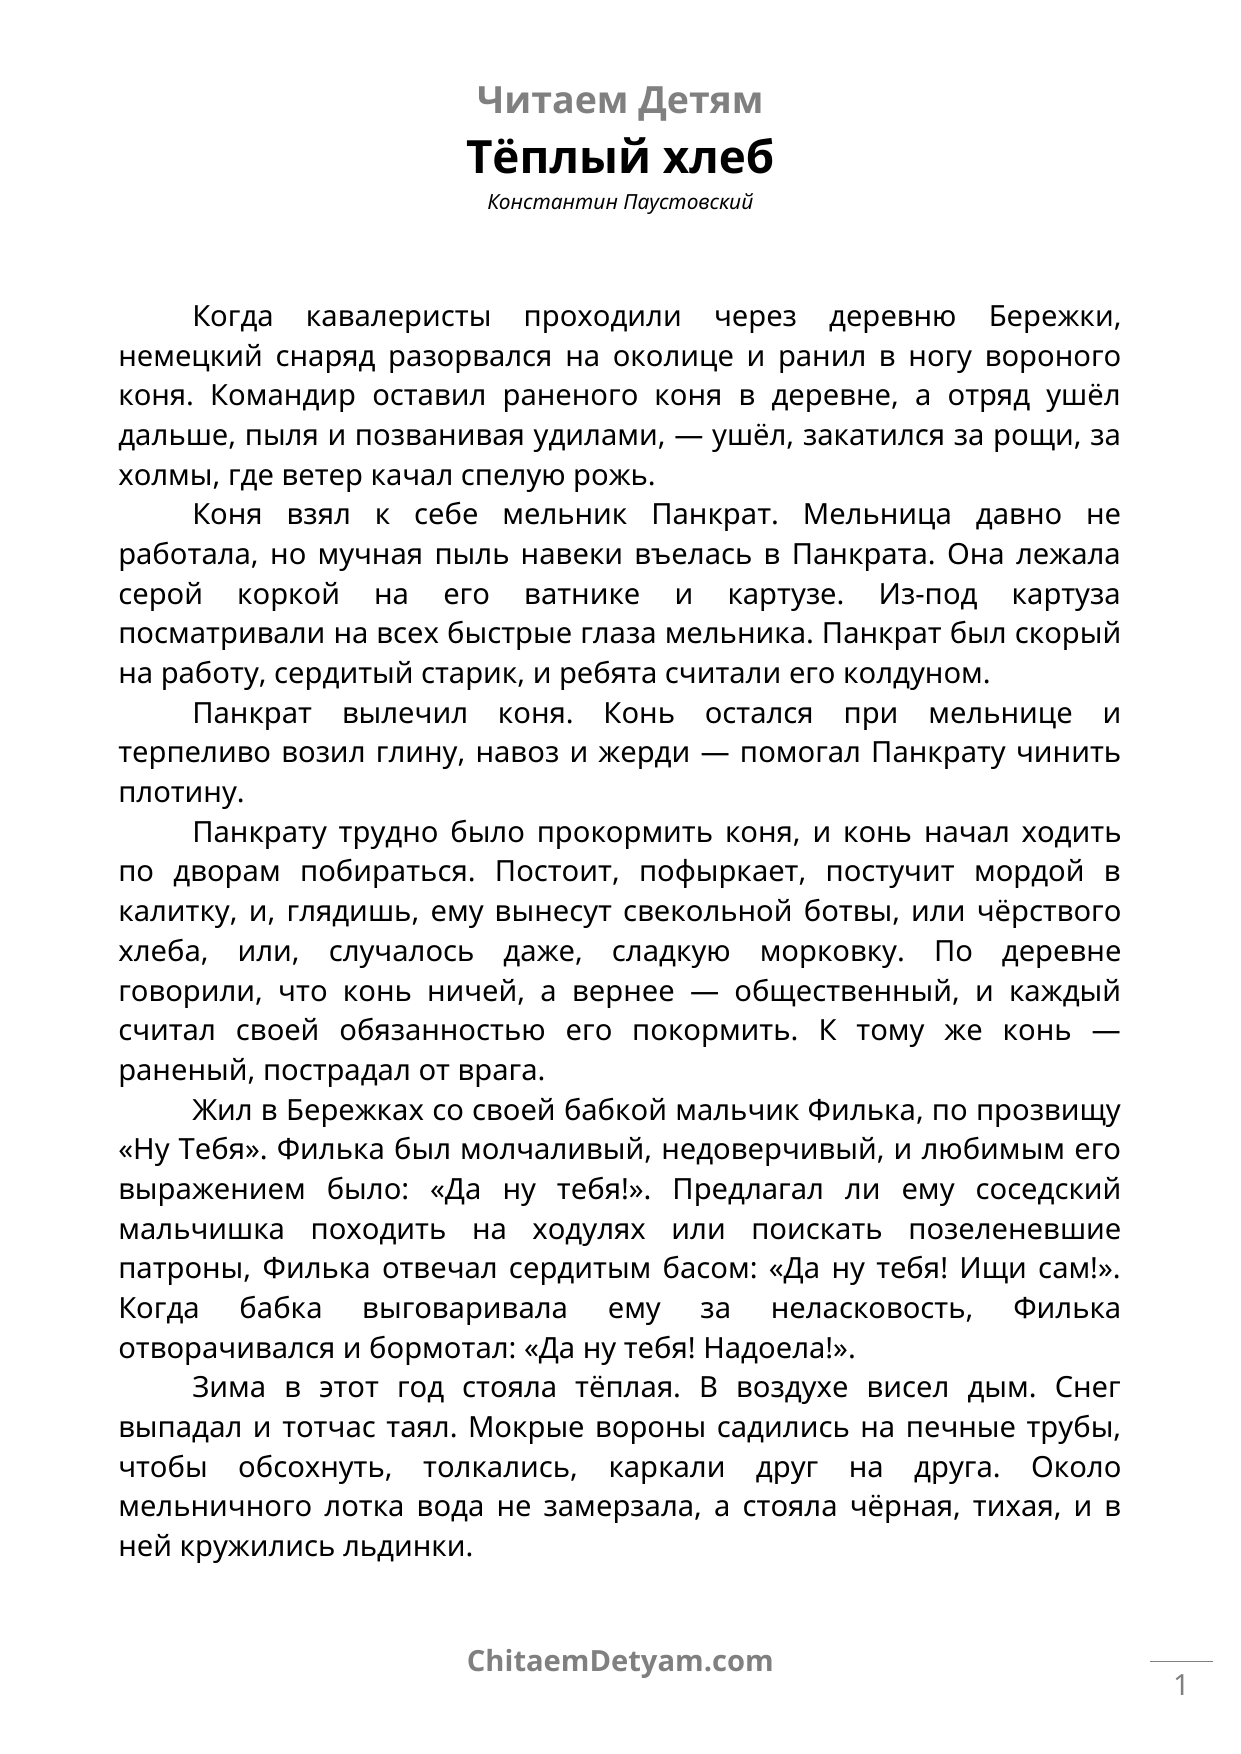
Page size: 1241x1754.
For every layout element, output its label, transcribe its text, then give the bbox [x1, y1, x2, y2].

text Зима в этот год стояла тёплая. В воздухе висел дым. Снег выпадал и тотчас таял. Мокрые вороны садились на печные трубы, чтобы обсохнуть, толкались, каркали друг на друга. Около мельничного лотка вода не замерзала, а стояла чёрная, тихая, и в ней кружились льдинки. [118, 1367, 1122, 1565]
text Тёплый хлеб Константин Паустовский [118, 125, 1122, 216]
text Когда кавалеристы проходили через деревню Бережки, немецкий снаряд разорвался на околице и ранил в ногу вороного коня. Командир оставил раненого коня в деревне, а отряд ушёл дальше, пыля и позванивая удилами, — ушёл, закатился за рощи, за холмы, где ветер качал спелую рожь. [118, 295, 1122, 493]
text Панкрату трудно было прокормить коня, и конь начал ходить по дворам побираться. Постоит, пофыркает, постучит мордой в калитку, и, глядишь, ему вынесут свекольной ботвы, или чёрствого хлеба, или, случалось даже, сладкую морковку. По деревне говорили, что конь ничей, а вернее — общественный, и каждый считал своей обязанностью его покормить. К тому же конь — раненый, пострадал от врага. [118, 811, 1122, 1089]
text Коня взял к себе мельник Панкрат. Мельница давно не работала, но мучная пыль навеки въелась в Панкрата. Она лежала серой коркой на его ватнике и картузе. Из-под картуза посматривали на всех быстрые глаза мельника. Панкрат был скорый на работу, сердитый старик, и ребята считали его колдуном. [118, 493, 1122, 692]
text Жил в Бережках со своей бабкой мальчик Филька, по прозвищу «Ну Тебя». Филька был молчаливый, недоверчивый, и любимым его выражением было: «Да ну тебя!». Предлагал ли ему соседский мальчишка походить на ходулях или поискать позеленевшие патроны, Филька отвечал сердитым басом: «Да ну тебя! Ищи сам!». Когда бабка выговаривала ему за неласковость, Филька отворачивался и бормотал: «Да ну тебя! Надоела!». [118, 1089, 1122, 1367]
text Панкрат вылечил коня. Конь остался при мельнице и терпеливо возил глину, навоз и жерди — помогал Панкрату чинить плотину. [118, 692, 1122, 811]
